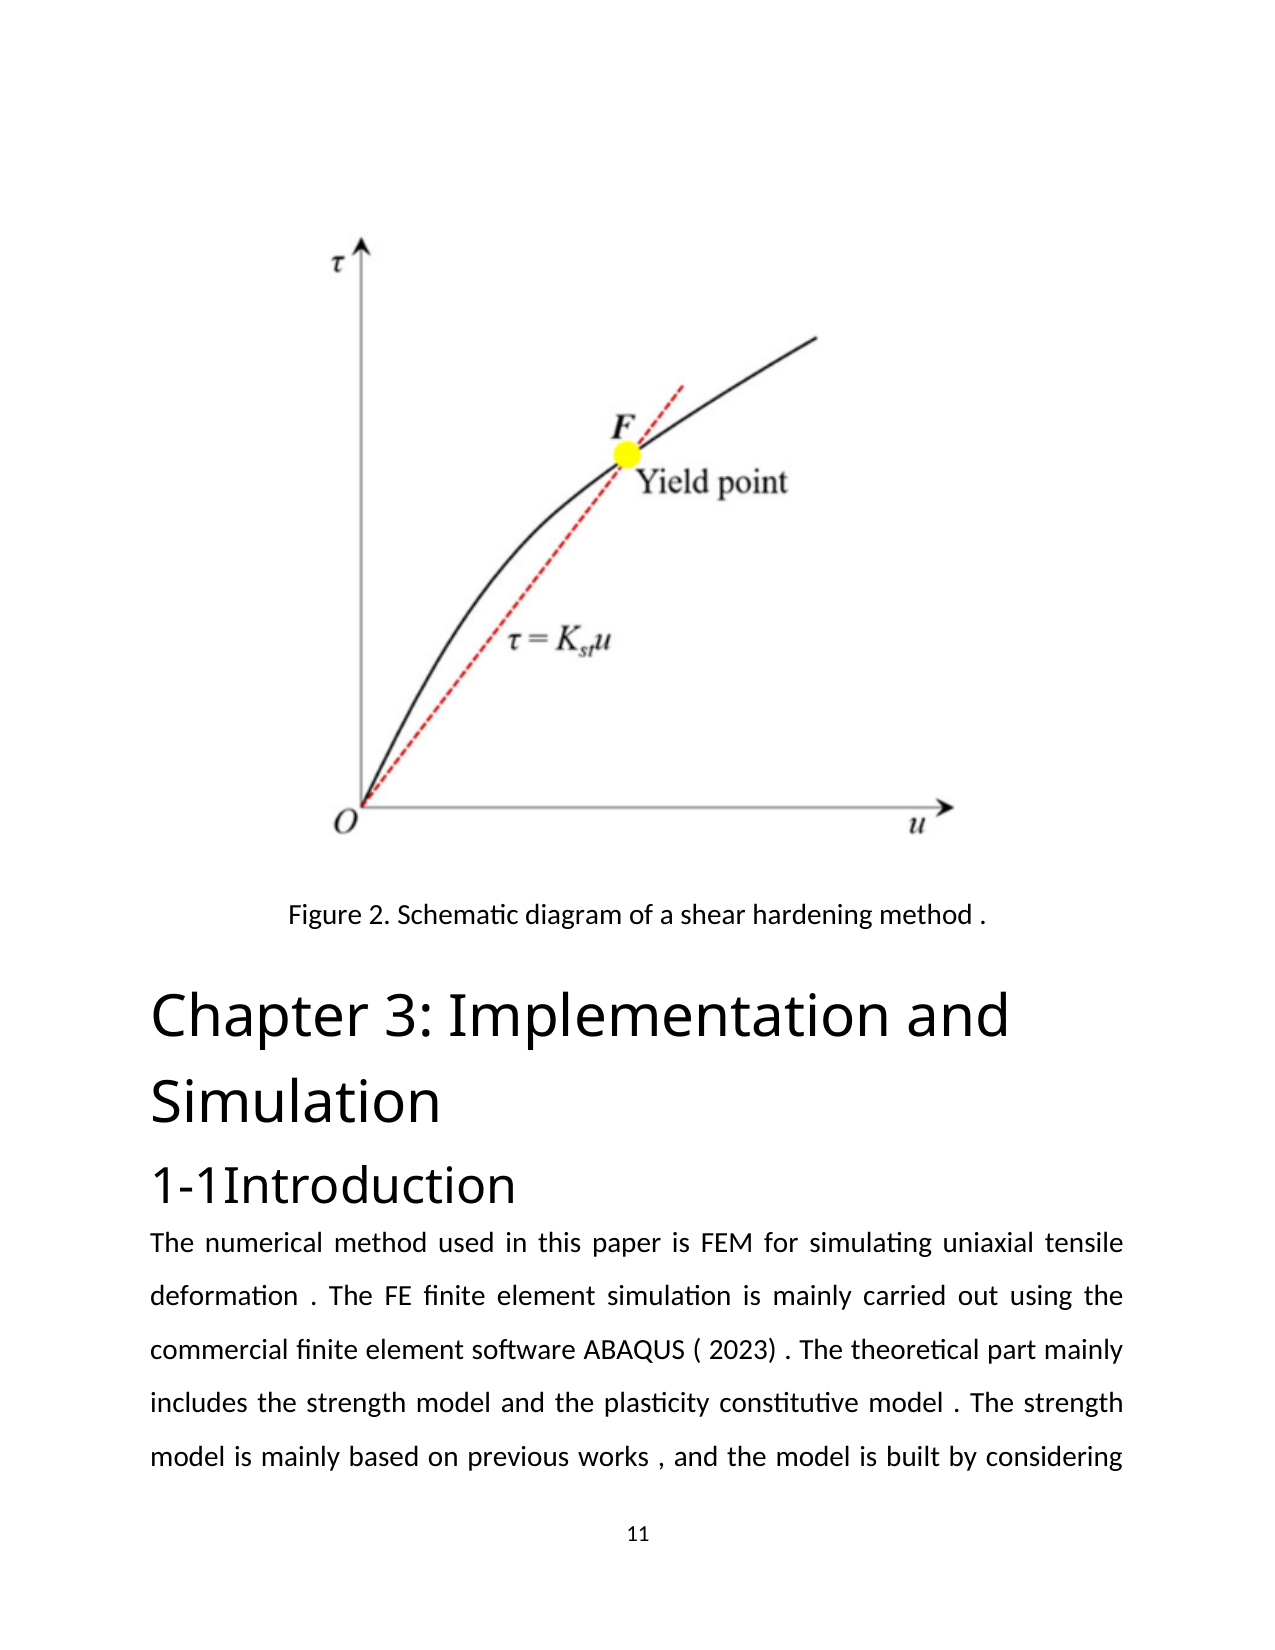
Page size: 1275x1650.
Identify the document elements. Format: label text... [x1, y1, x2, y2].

picture [319, 220, 956, 866]
subtitle Chapter 3: Implementation and Simulation [150, 974, 1125, 1140]
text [150, 1224, 1125, 1473]
text Figure 2. Schematic diagram of a shear hardening method . [150, 896, 1125, 932]
subtitle 1-1Introduction [150, 1150, 1125, 1218]
